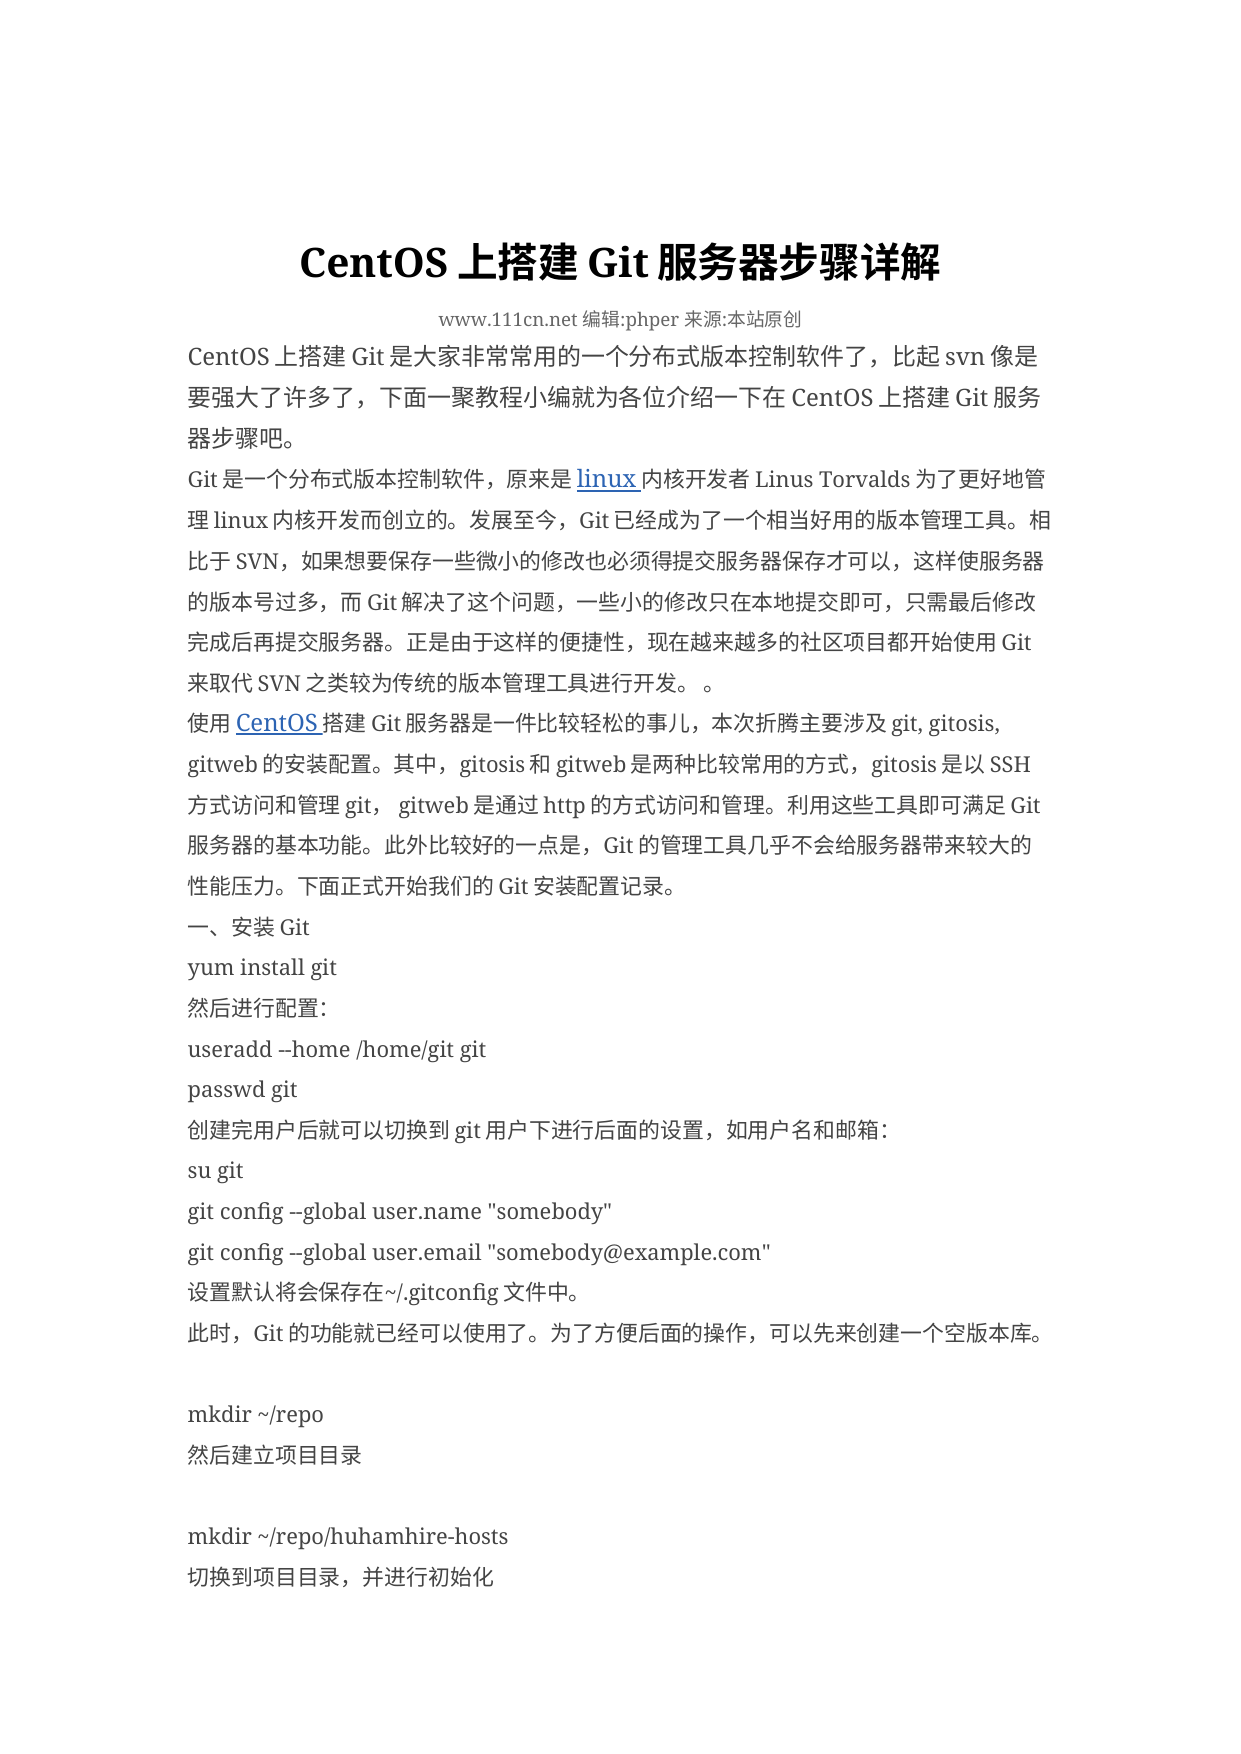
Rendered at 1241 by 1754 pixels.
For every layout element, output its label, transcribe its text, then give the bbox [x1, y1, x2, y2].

text mkdir ~/repo/huhamhire-hosts 切换到项目目录，并进行初始化 [187, 1470, 1053, 1592]
text CentOS上搭建Git服务器步骤详解 [187, 230, 1053, 289]
text yum install git 然后进行配置： [187, 942, 1053, 1023]
text CentOS上搭建Git是大家非常常用的一个分布式版本控制软件了，比起svn像是要强大了许多了，下面一聚教程小编就为各位介绍一下在CentOS上搭建Git服务器步骤吧。 [187, 332, 1053, 454]
text mkdir ~/repo 然后建立项目目录 [187, 1348, 1053, 1470]
text www.111cn.net 编辑:phper 来源:本站原创 [187, 305, 1053, 332]
text Git是一个分布式版本控制软件，原来是linux内核开发者Linus Torvalds为了更好地管理linux内核开发而创立的。发展至今，Git已经成为了一个相当好用的版本管理工具。相比于SVN，如果想要保存一些微小的修改也必须得提交服务器保存才可以，这样使服务器的版本号过多，而Git解决了这个问题，一些小的修改只在本地提交即可，只需最后修改完成后再提交服务器。正是由于这样的便捷性，现在越来越多的社区项目都开始使用Git来取代SVN之类较为传统的版本管理工具进行开发。 。 [187, 454, 1053, 698]
text useradd --home /home/git git passwd git 创建完用户后就可以切换到git用户下进行后面的设置，如用户名和邮箱： [187, 1023, 1053, 1145]
text 使用CentOS搭建Git服务器是一件比较轻松的事儿，本次折腾主要涉及git, gitosis, gitweb的安装配置。其中，gitosis和gitweb是两种比较常用的方式，gitosis是以SSH方式访问和管理git， gitweb是通过http的方式访问和管理。利用这些工具即可满足Git服务器的基本功能。此外比较好的一点是，Git的管理工具几乎不会给服务器带来较大的性能压力。下面正式开始我们的Git安装配置记录。 [187, 698, 1053, 901]
text su git git config --global user.name "somebody" git config --global user.email "somebody@example.com" 设置默认将会保存在~/.gitconfig文件中。 [187, 1145, 1053, 1307]
text 一、安装Git [187, 901, 1053, 942]
text 此时，Git的功能就已经可以使用了。为了方便后面的操作，可以先来创建一个空版本库。 [187, 1307, 1053, 1348]
